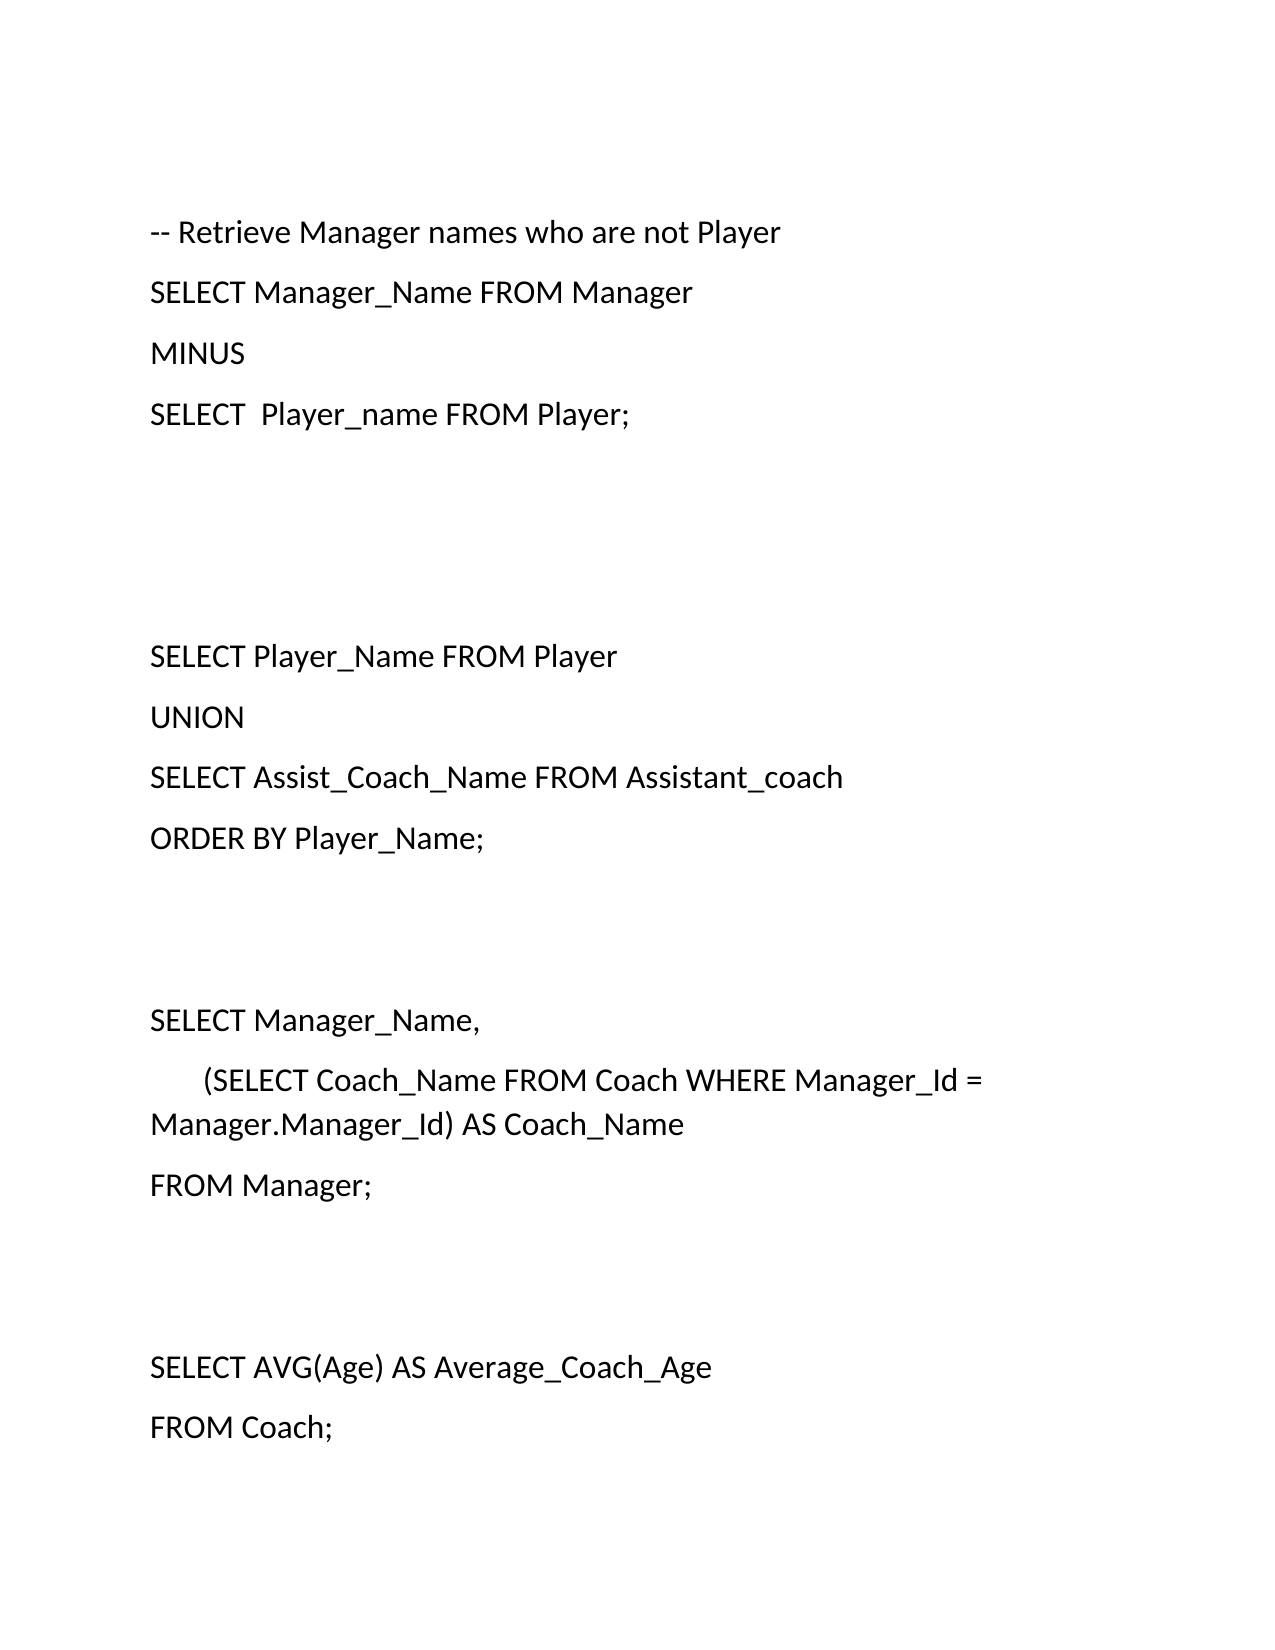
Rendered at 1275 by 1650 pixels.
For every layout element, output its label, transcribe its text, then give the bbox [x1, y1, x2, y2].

text MINUS [150, 332, 1125, 373]
text (SELECT Coach_Name FROM Coach WHERE Manager_Id = Manager.Manager_Id) AS Coach_Name [150, 1059, 1125, 1144]
text UNION [150, 696, 1125, 736]
text ORDER BY Player_Name; [150, 817, 1125, 858]
text -- Retrieve Manager names who are not Player [150, 211, 1125, 251]
text SELECT Manager_Name, [150, 999, 1125, 1039]
text SELECT Player_Name FROM Player [150, 635, 1125, 676]
text SELECT AVG(Age) AS Average_Coach_Age [150, 1346, 1125, 1387]
text SELECT Manager_Name FROM Manager [150, 271, 1125, 312]
text SELECT Assist_Coach_Name FROM Assistant_coach [150, 756, 1125, 797]
text FROM Manager; [150, 1164, 1125, 1205]
text SELECT Player_name FROM Player; [150, 392, 1125, 433]
text FROM Coach; [150, 1406, 1125, 1447]
